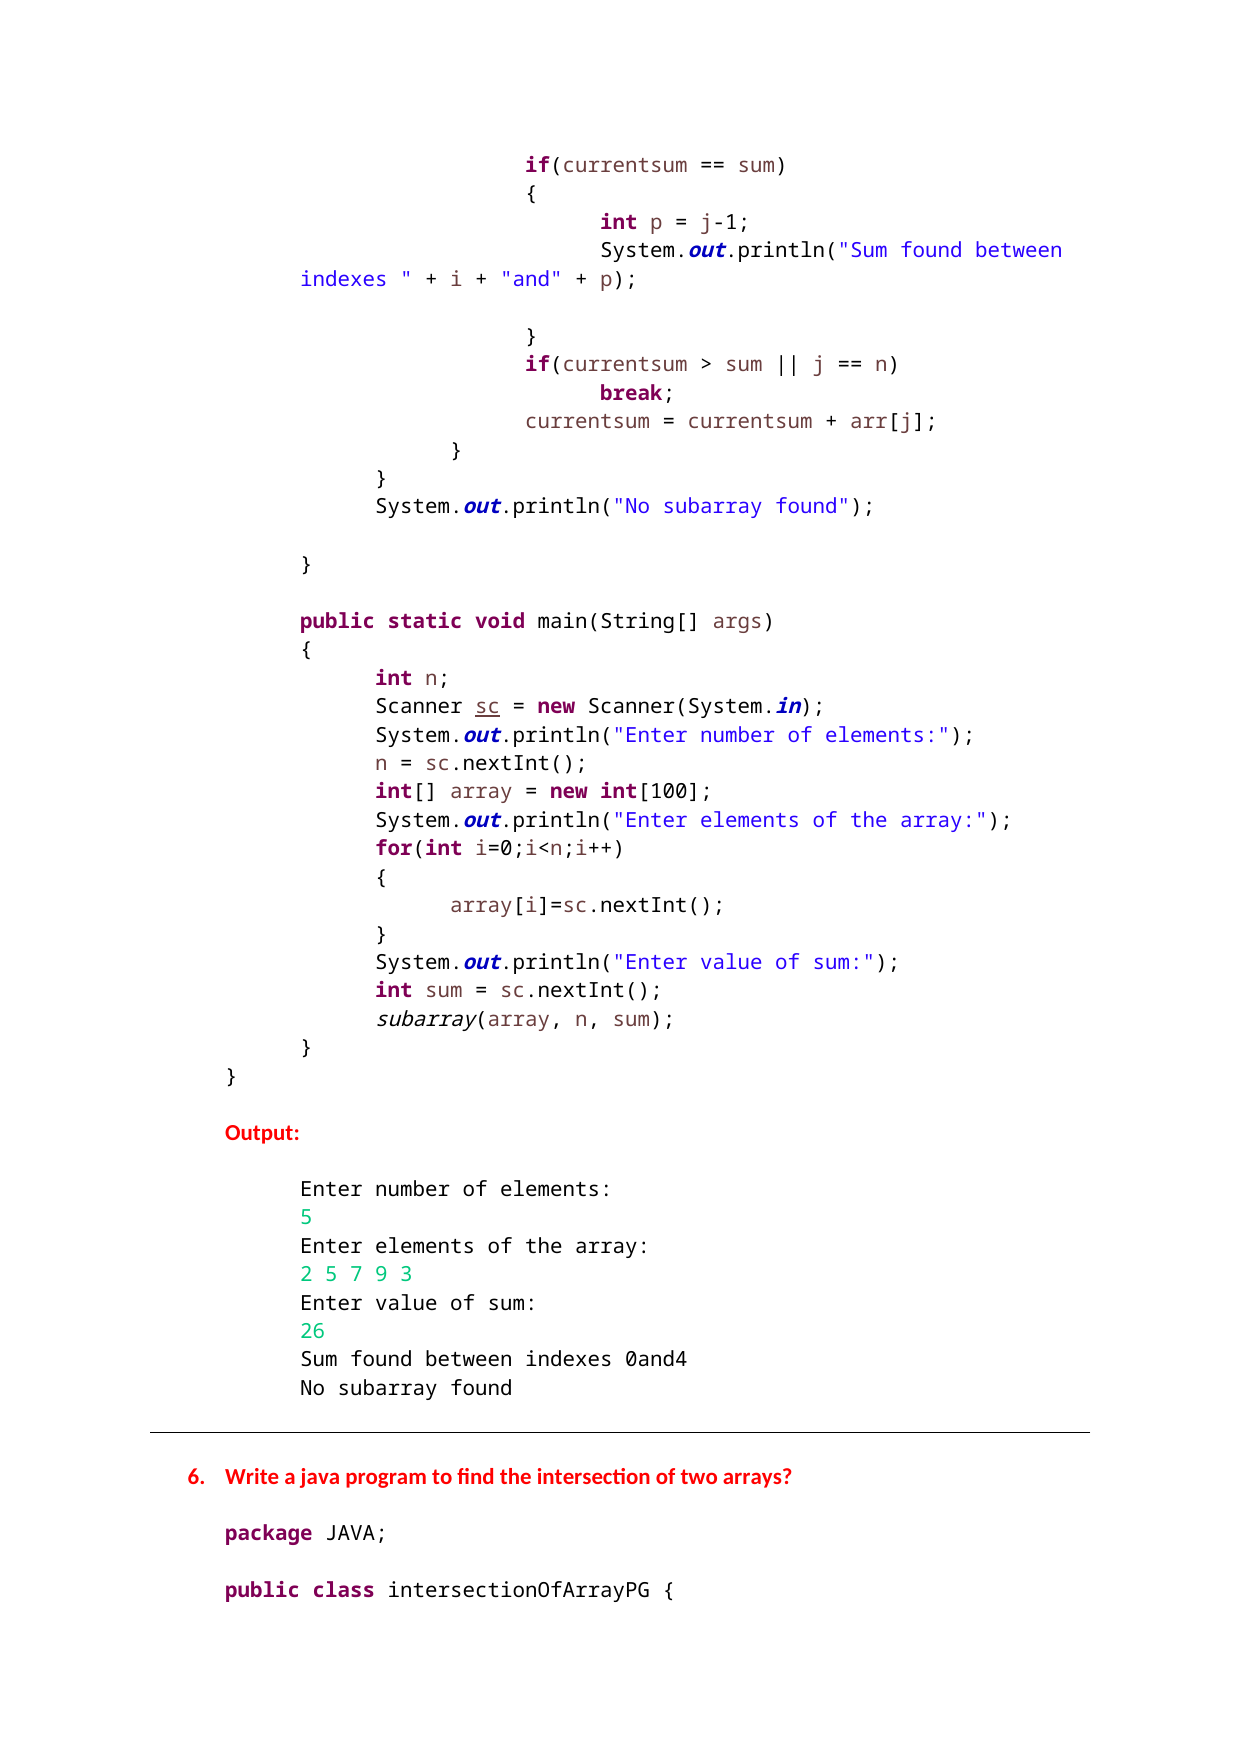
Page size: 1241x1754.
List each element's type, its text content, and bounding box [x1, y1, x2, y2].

text } [150, 463, 1090, 492]
text public static void main(String[] args) [150, 606, 1090, 634]
text int n; [150, 663, 1090, 691]
text Enter elements of the array: [225, 1231, 1090, 1259]
text break; [150, 378, 1090, 406]
text } [150, 919, 1090, 947]
text { [150, 178, 1090, 207]
list Write a java program to find the intersection of two arrays? [187, 1462, 1090, 1490]
text Sum found between indexes 0and4 [225, 1344, 1090, 1373]
text 26 [225, 1316, 1090, 1344]
text Enter number of elements: [150, 1174, 1090, 1202]
text 5 [225, 1202, 1090, 1231]
text int[] array = new int[100]; [150, 777, 1090, 805]
text System.out.println("Enter number of elements:"); [150, 720, 1090, 748]
text currentsum = currentsum + arr[j]; [150, 406, 1090, 435]
text { [150, 634, 1090, 663]
text subarray(array, n, sum); [150, 1004, 1090, 1032]
text array[i]=sc.nextInt(); [150, 890, 1090, 919]
text package JAVA; [150, 1518, 1090, 1546]
text } [150, 435, 1090, 463]
text System.out.println("Enter elements of the array:"); [150, 805, 1090, 833]
text } [225, 1061, 1090, 1089]
text System.out.println("Sum found between indexes " + i + "and" + p); [300, 235, 1090, 292]
text 2 5 7 9 3 [225, 1259, 1090, 1288]
text Scanner sc = new Scanner(System.in); [150, 691, 1090, 720]
text System.out.println("Enter value of sum:"); [150, 947, 1090, 976]
text Enter value of sum: [225, 1288, 1090, 1316]
text public class intersectionOfArrayPG { [225, 1575, 1090, 1603]
text Output: [225, 1118, 1090, 1174]
text No subarray found [225, 1373, 1090, 1401]
text for(int i=0;i<n;i++) [150, 833, 1090, 862]
text } [150, 1032, 1090, 1061]
text int p = j-1; [150, 207, 1090, 235]
text { [150, 862, 1090, 890]
text int sum = sc.nextInt(); [150, 976, 1090, 1004]
text System.out.println("No subarray found"); [150, 492, 1090, 520]
text if(currentsum == sum) [150, 150, 1090, 178]
text } [150, 321, 1090, 349]
text } [150, 549, 1090, 577]
text if(currentsum > sum || j == n) [150, 349, 1090, 378]
text n = sc.nextInt(); [150, 748, 1090, 777]
